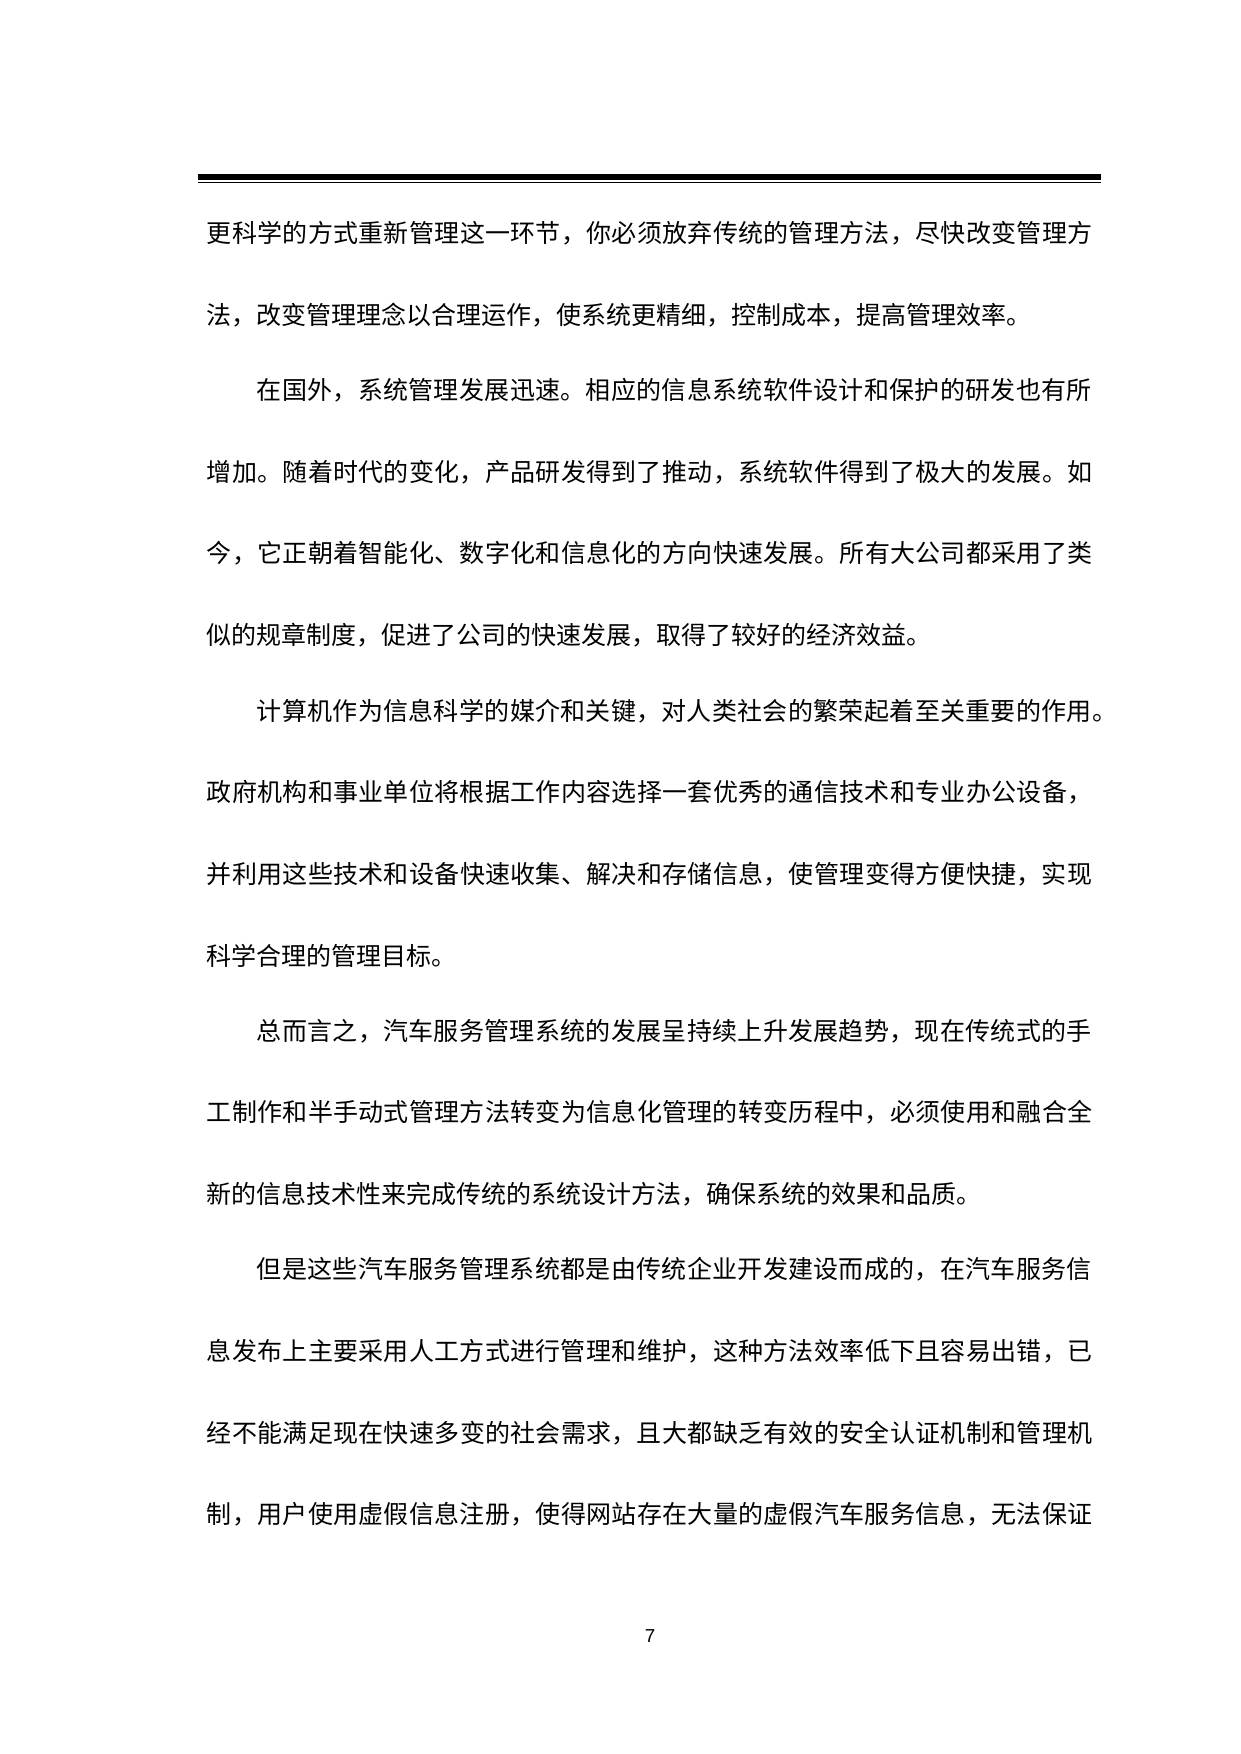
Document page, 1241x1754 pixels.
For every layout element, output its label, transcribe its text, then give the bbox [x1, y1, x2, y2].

text 计算机作为信息科学的媒介和关键，对人类社会的繁荣起着至关重要的作用。政府机构和事业单位将根据工作内容选择一套优秀的通信技术和专业办公设备，并利用这些技术和设备快速收集、解决和存储信息，使管理变得方便快捷，实现科学合理的管理目标。 [207, 675, 1093, 988]
text 总而言之，汽车服务管理系统的发展呈持续上升发展趋势，现在传统式的手工制作和半手动式管理方法转变为信息化管理的转变历程中，必须使用和融合全新的信息技术性来完成传统的系统设计方法，确保系统的效果和品质。 [207, 995, 1093, 1227]
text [207, 1234, 1093, 1547]
text 在国外，系统管理发展迅速。相应的信息系统软件设计和保护的研发也有所增加。随着时代的变化，产品研发得到了推动，系统软件得到了极大的发展。如今，它正朝着智能化、数字化和信息化的方向快速发展。所有大公司都采用了类似的规章制度，促进了公司的快速发展，取得了较好的经济效益。 [207, 355, 1093, 668]
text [207, 198, 1093, 347]
